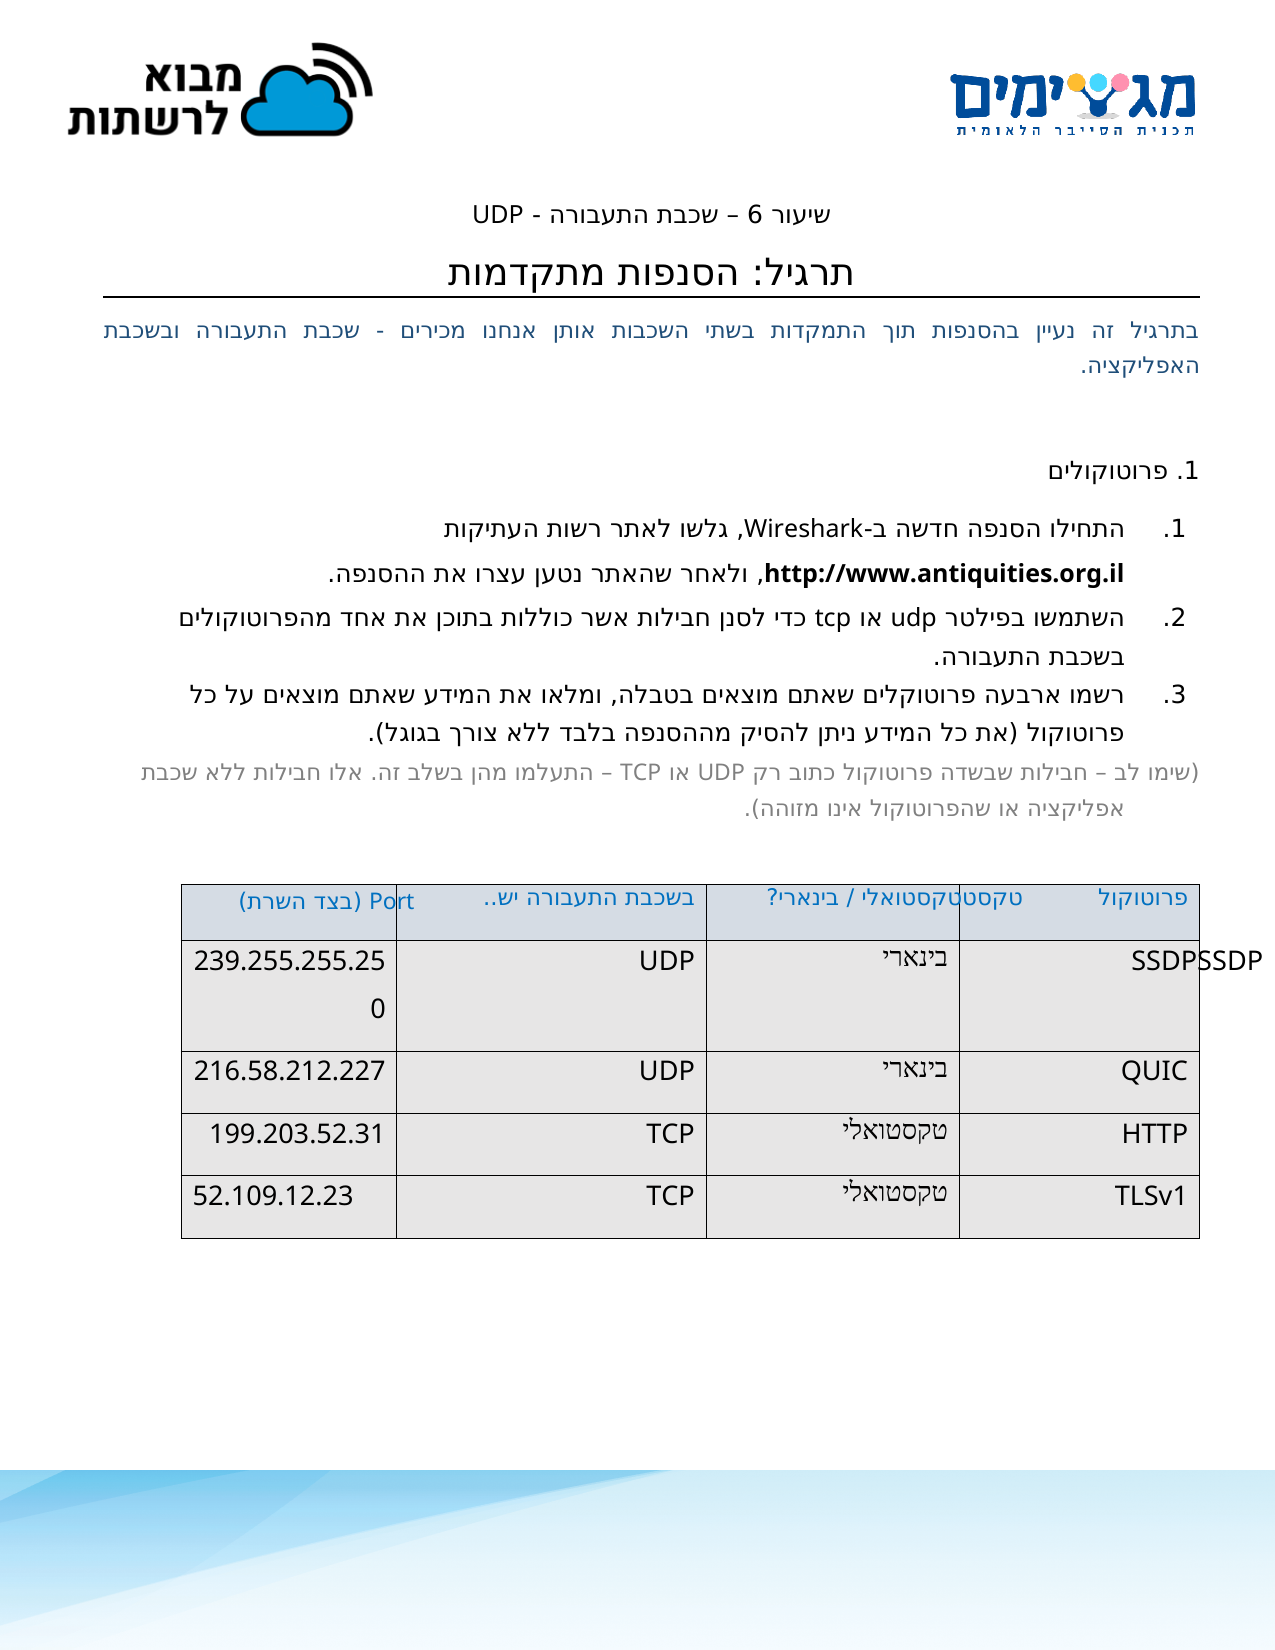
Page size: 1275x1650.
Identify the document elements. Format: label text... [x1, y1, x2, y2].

list השתמשו בפילטר udp או tcp כדי לסנן חבילות אשר כוללות בתוכן את אחד מהפרוטוקולים בשכבת התעבורה. [103, 600, 1162, 672]
table_header בשכבת התעבורה יש.. [397, 885, 706, 940]
table_cell בינארי [707, 1052, 959, 1113]
table_cell TCP [397, 1114, 706, 1175]
table_header פרוטוקול [960, 885, 1199, 940]
table_cell HTTP [960, 1114, 1199, 1175]
text תרגיל: הסנפות מתקדמות [103, 250, 1200, 296]
table_header טקסטטקסטואלי / בינארי? [707, 885, 959, 940]
table_cell UDP [397, 1052, 706, 1113]
table_cell QUIC [960, 1052, 1199, 1113]
text שיעור 6 – שכבת התעבורה - UDP [103, 197, 1200, 231]
picture [0, 1470, 1275, 1650]
table_header Port (בצד השרת) [182, 885, 396, 940]
table_cell TCP [397, 1176, 706, 1238]
text בתרגיל זה נעיין בהסנפות תוך התמקדות בשתי השכבות אותן אנחנו מכירים - שכבת התעבורה ובשכבת האפליקציה. [103, 318, 1200, 379]
table_cell טקסטואלי [707, 1176, 959, 1238]
table_cell SSDPSSDP [960, 941, 1199, 1051]
table_cell 199.203.52.31 [182, 1114, 396, 1175]
list התחילו הסנפה חדשה ב-Wireshark, גלשו לאתר רשות העתיקות http://www.antiquities.org.il, ולאחר שהאתר נטען עצרו את ההסנפה. [103, 511, 1162, 589]
picture [911, 36, 1234, 172]
table_cell 239.255.255.250 [182, 941, 396, 1051]
table_cell בינארי [707, 941, 959, 1051]
table_cell UDP [397, 941, 706, 1051]
text (שימו לב – חבילות שבשדה פרוטוקול כתוב רק UDP או TCP – התעלמו מהן בשלב זה. אלו חבילות ללא שכבת אפליקציה או שהפרוטוקול אינו מזוהה). [103, 756, 1200, 822]
table_cell TLSv1 [960, 1176, 1199, 1238]
text 1. פרוטוקולים [103, 457, 1200, 486]
table_cell טקסטואלי [707, 1114, 959, 1175]
table_cell 216.58.212.227 [182, 1052, 396, 1113]
list רשמו ארבעה פרוטוקלים שאתם מוצאים בטבלה, ומלאו את המידע שאתם מוצאים על כל פרוטוקול (את כל המידע ניתן להסיק מההסנפה בלבד ללא צורך בגוגל). [103, 680, 1162, 747]
table_cell 52.109.12.23 [182, 1176, 396, 1238]
picture [56, 39, 379, 147]
